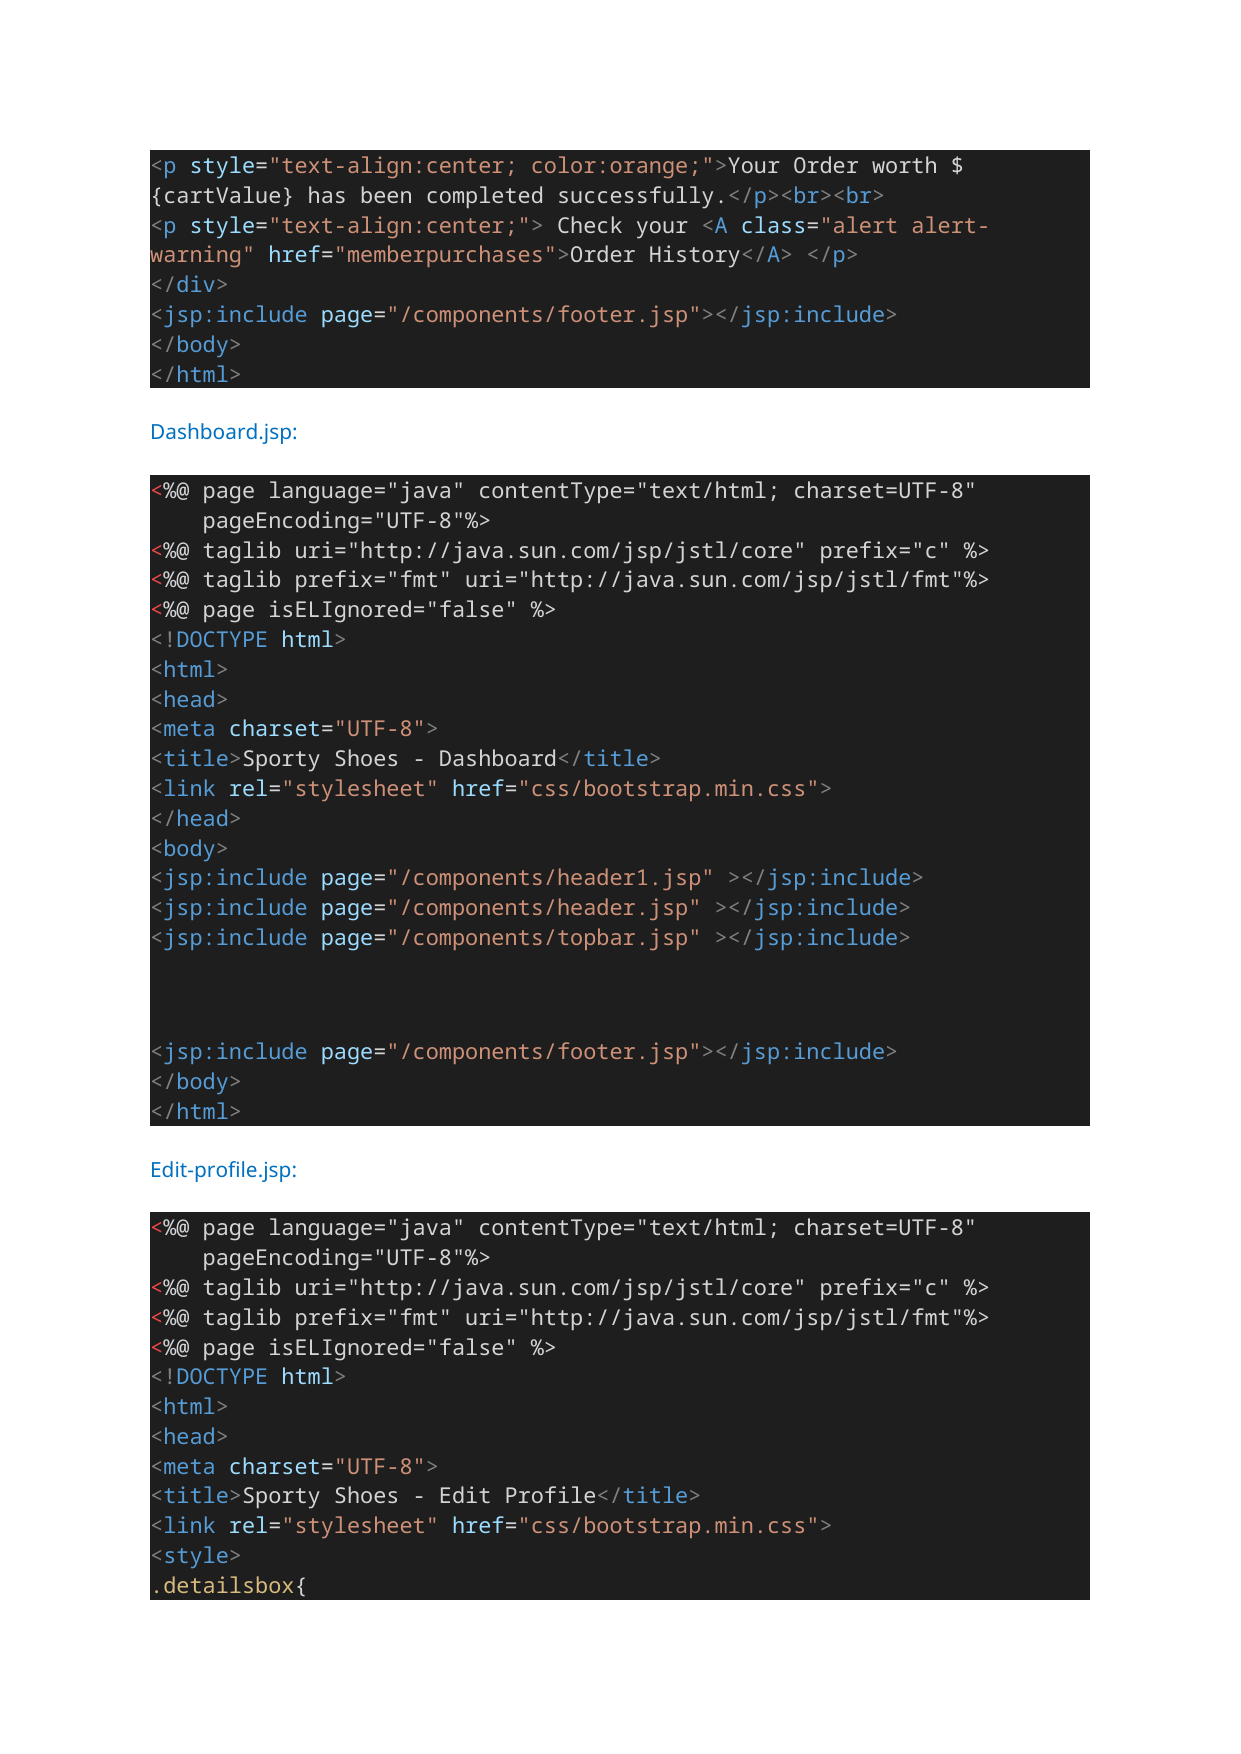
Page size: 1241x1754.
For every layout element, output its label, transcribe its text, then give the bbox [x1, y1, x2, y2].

text <body> [150, 833, 1090, 862]
text </body> [150, 329, 1090, 358]
text <jsp:include page="/components/footer.jsp"></jsp:include> [150, 299, 1090, 329]
text </html> [150, 358, 1090, 388]
subtitle Edit-profile.jsp: [150, 1155, 1090, 1183]
text <link rel="stylesheet" href="css/bootstrap.min.css"> [150, 773, 1090, 803]
text <p style="text-align:center;"> Check your <A class="alert alert-warning" href="memberpurchases">Order History</A> </p> [150, 209, 1090, 269]
text <head> [150, 684, 1090, 713]
text <title>Sporty Shoes - Dashboard</title> [150, 743, 1090, 773]
text <title>Sporty Shoes - Edit Profile</title> [150, 1481, 1090, 1510]
text <jsp:include page="/components/topbar.jsp" ></jsp:include> [150, 922, 1090, 952]
text <%@ page language="java" contentType="text/html; charset=UTF-8" [150, 475, 1090, 505]
text pageEncoding="UTF-8"%> [150, 1242, 1090, 1272]
text <html> [150, 1391, 1090, 1421]
text </div> [150, 269, 1090, 299]
text <head> [150, 1421, 1090, 1451]
subtitle Dashboard.jsp: [150, 417, 1090, 446]
text <%@ page isELIgnored="false" %> [150, 1332, 1090, 1361]
text <!DOCTYPE html> [150, 624, 1090, 654]
text <link rel="stylesheet" href="css/bootstrap.min.css"> [150, 1510, 1090, 1540]
text <%@ taglib uri="http://java.sun.com/jsp/jstl/core" prefix="c" %> [150, 535, 1090, 564]
text <html> [150, 654, 1090, 684]
text pageEncoding="UTF-8"%> [150, 505, 1090, 535]
text <jsp:include page="/components/header.jsp" ></jsp:include> [150, 892, 1090, 922]
text <%@ taglib uri="http://java.sun.com/jsp/jstl/core" prefix="c" %> [150, 1272, 1090, 1302]
text .detailsbox{ [150, 1570, 1090, 1600]
text <jsp:include page="/components/header1.jsp" ></jsp:include> [150, 862, 1090, 892]
text <!DOCTYPE html> [150, 1361, 1090, 1391]
text <p style="text-align:center; color:orange;">Your Order worth ${cartValue} has been completed successfully.</p><br><br> [150, 150, 1090, 209]
text <meta charset="UTF-8"> [150, 713, 1090, 743]
text </html> [150, 1096, 1090, 1126]
text </head> [150, 803, 1090, 833]
text <style> [150, 1540, 1090, 1570]
text <%@ taglib prefix="fmt" uri="http://java.sun.com/jsp/jstl/fmt"%> [150, 564, 1090, 594]
text <%@ page isELIgnored="false" %> [150, 594, 1090, 624]
text <%@ page language="java" contentType="text/html; charset=UTF-8" [150, 1212, 1090, 1242]
text <%@ taglib prefix="fmt" uri="http://java.sun.com/jsp/jstl/fmt"%> [150, 1302, 1090, 1332]
text <meta charset="UTF-8"> [150, 1451, 1090, 1481]
text </body> [150, 1066, 1090, 1096]
text <jsp:include page="/components/footer.jsp"></jsp:include> [150, 1036, 1090, 1066]
